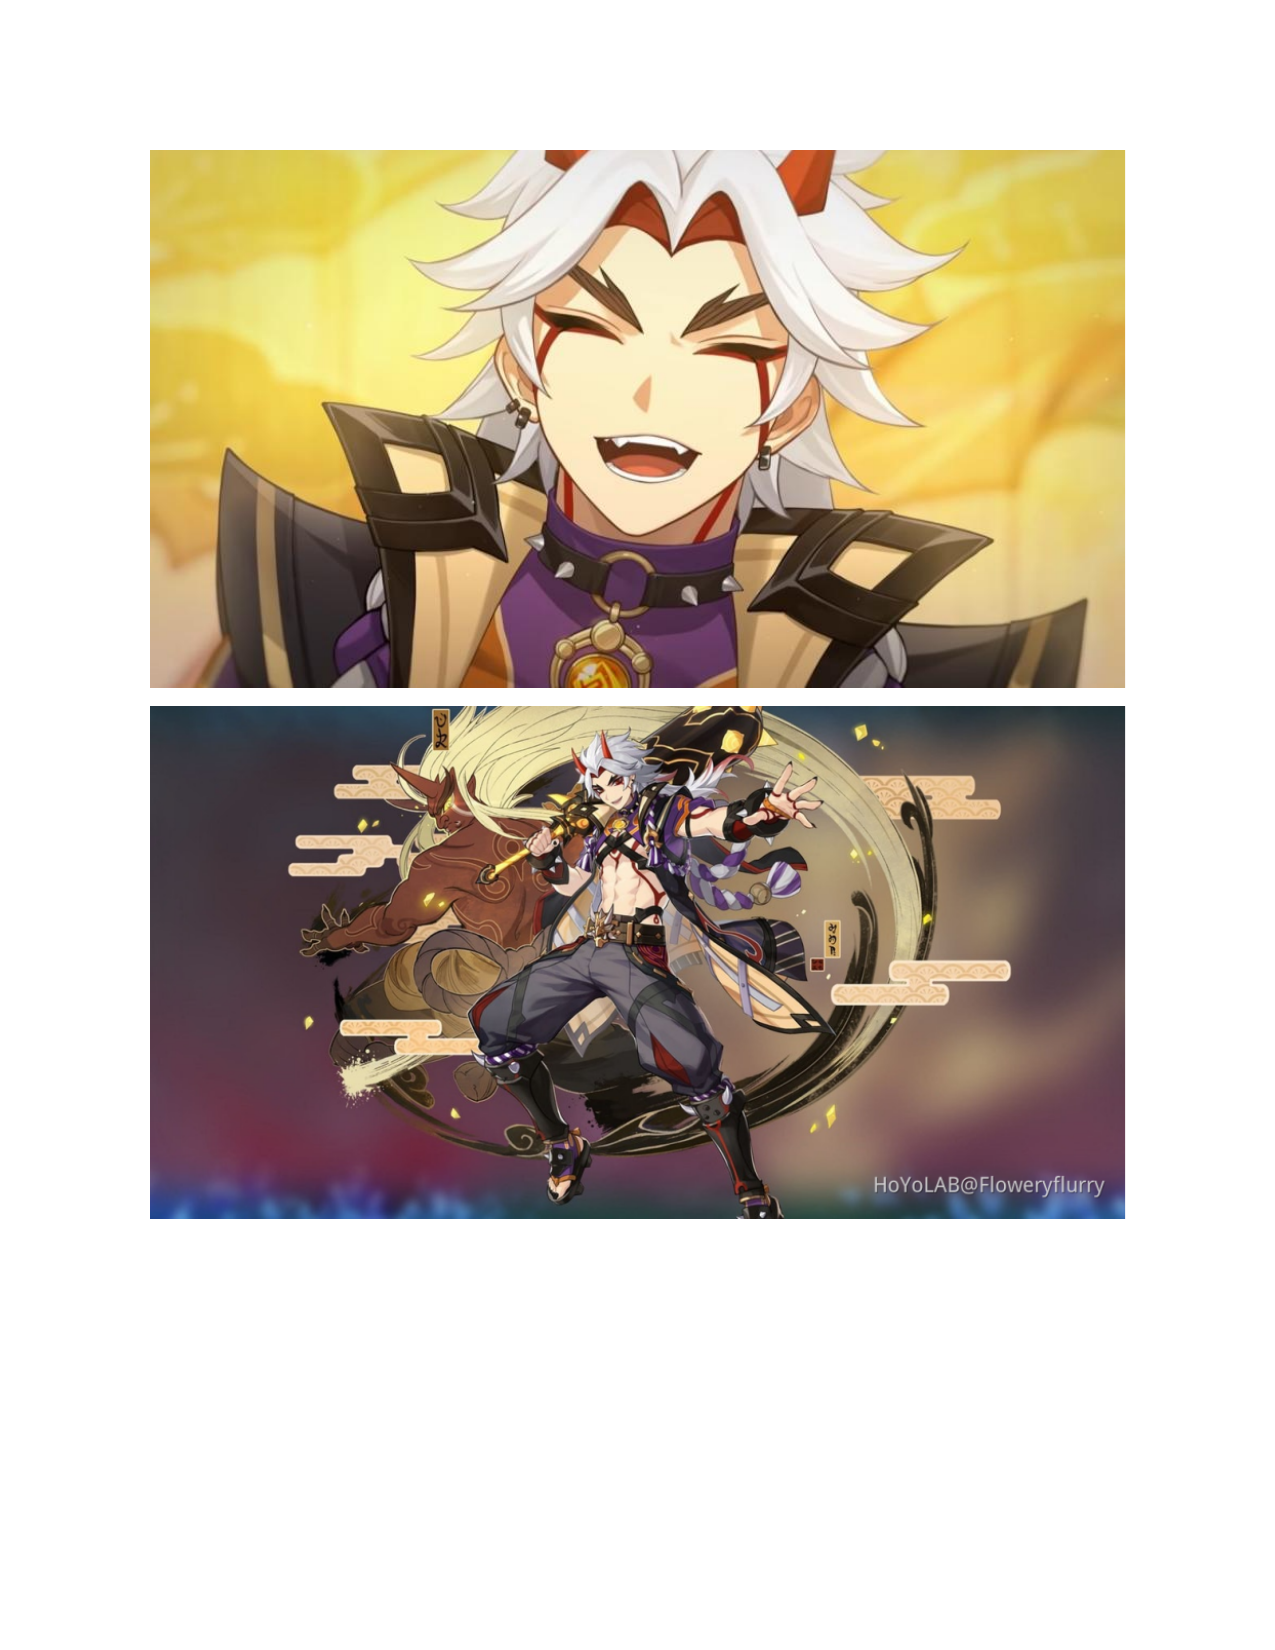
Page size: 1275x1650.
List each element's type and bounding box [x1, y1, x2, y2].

picture [150, 706, 1125, 1219]
picture [150, 150, 1125, 688]
